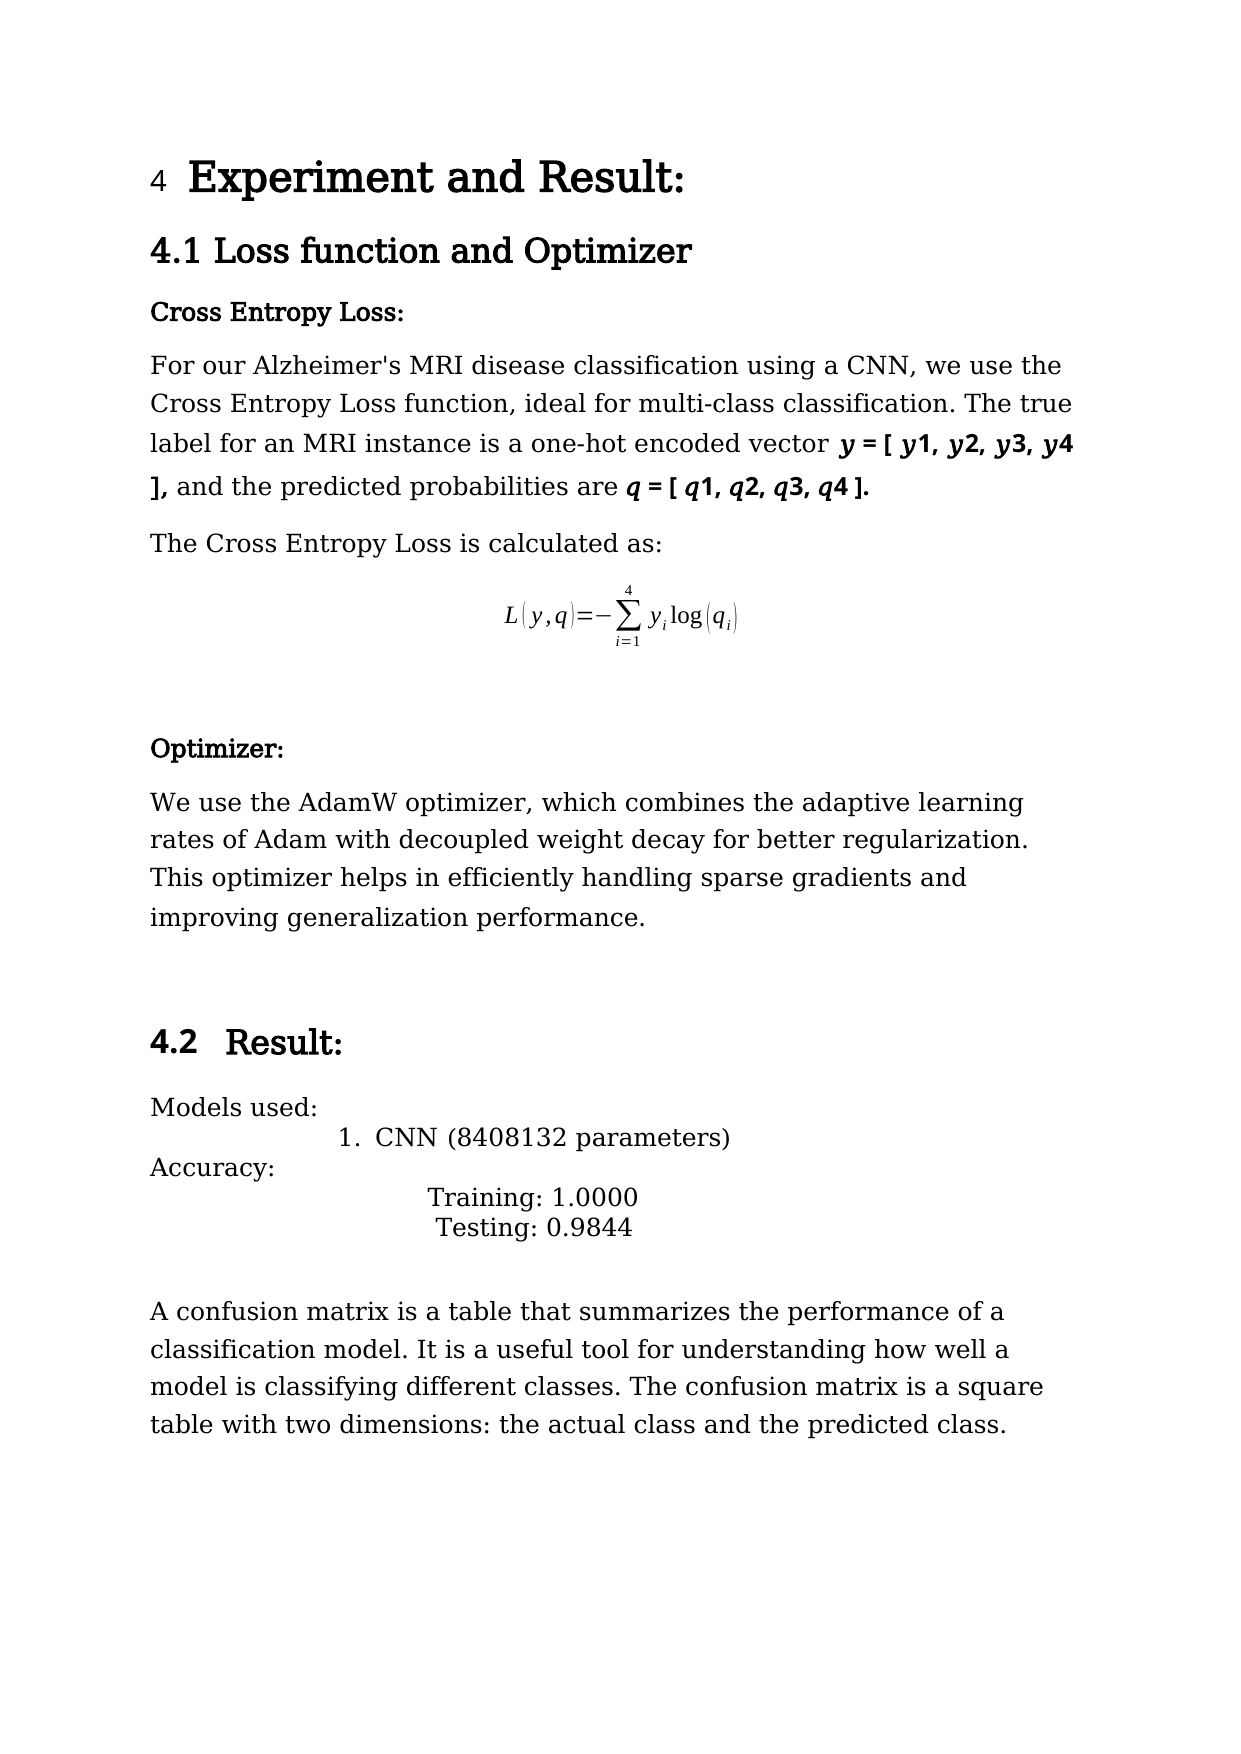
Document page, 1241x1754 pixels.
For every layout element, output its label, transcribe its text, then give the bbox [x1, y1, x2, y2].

list CNN (8408132 parameters) [337, 1122, 1090, 1152]
text The Cross Entropy Loss is calculated as: [150, 528, 1090, 558]
text Models used: [150, 1092, 1090, 1122]
text Optimizer: [150, 732, 1090, 762]
text Testing: 0.9844 [150, 1212, 1090, 1242]
list Result: [150, 1018, 1090, 1064]
text For our Alzheimer's MRI disease classification using a CNN, we use the Cross Entropy Loss function, ideal for multi-class classification. The true label for an MRI instance is a one-hot encoded vector 𝑦 = [ 𝑦1, 𝑦2, 𝑦3, 𝑦4 ], and the predicted probabilities are 𝑞 = [ 𝑞1, 𝑞2, 𝑞3, 𝑞4 ]. [150, 350, 1090, 502]
text Accuracy: [150, 1152, 1090, 1182]
text A confusion matrix is a table that summarizes the performance of a classification model. It is a useful tool for understanding how well a model is classifying different classes. The confusion matrix is a square table with two dimensions: the actual class and the predicted class. [150, 1296, 1090, 1438]
text We use the AdamW optimizer, which combines the adaptive learning rates of Adam with decoupled weight decay for better regularization. This optimizer helps in efficiently handling sparse gradients and improving generalization performance. [150, 786, 1090, 934]
text Training: 1.0000 [150, 1182, 1090, 1212]
list Experiment and Result: [150, 150, 1090, 200]
text Cross Entropy Loss: [150, 296, 1090, 326]
text 4.1 Loss function and Optimizer [150, 229, 1090, 269]
